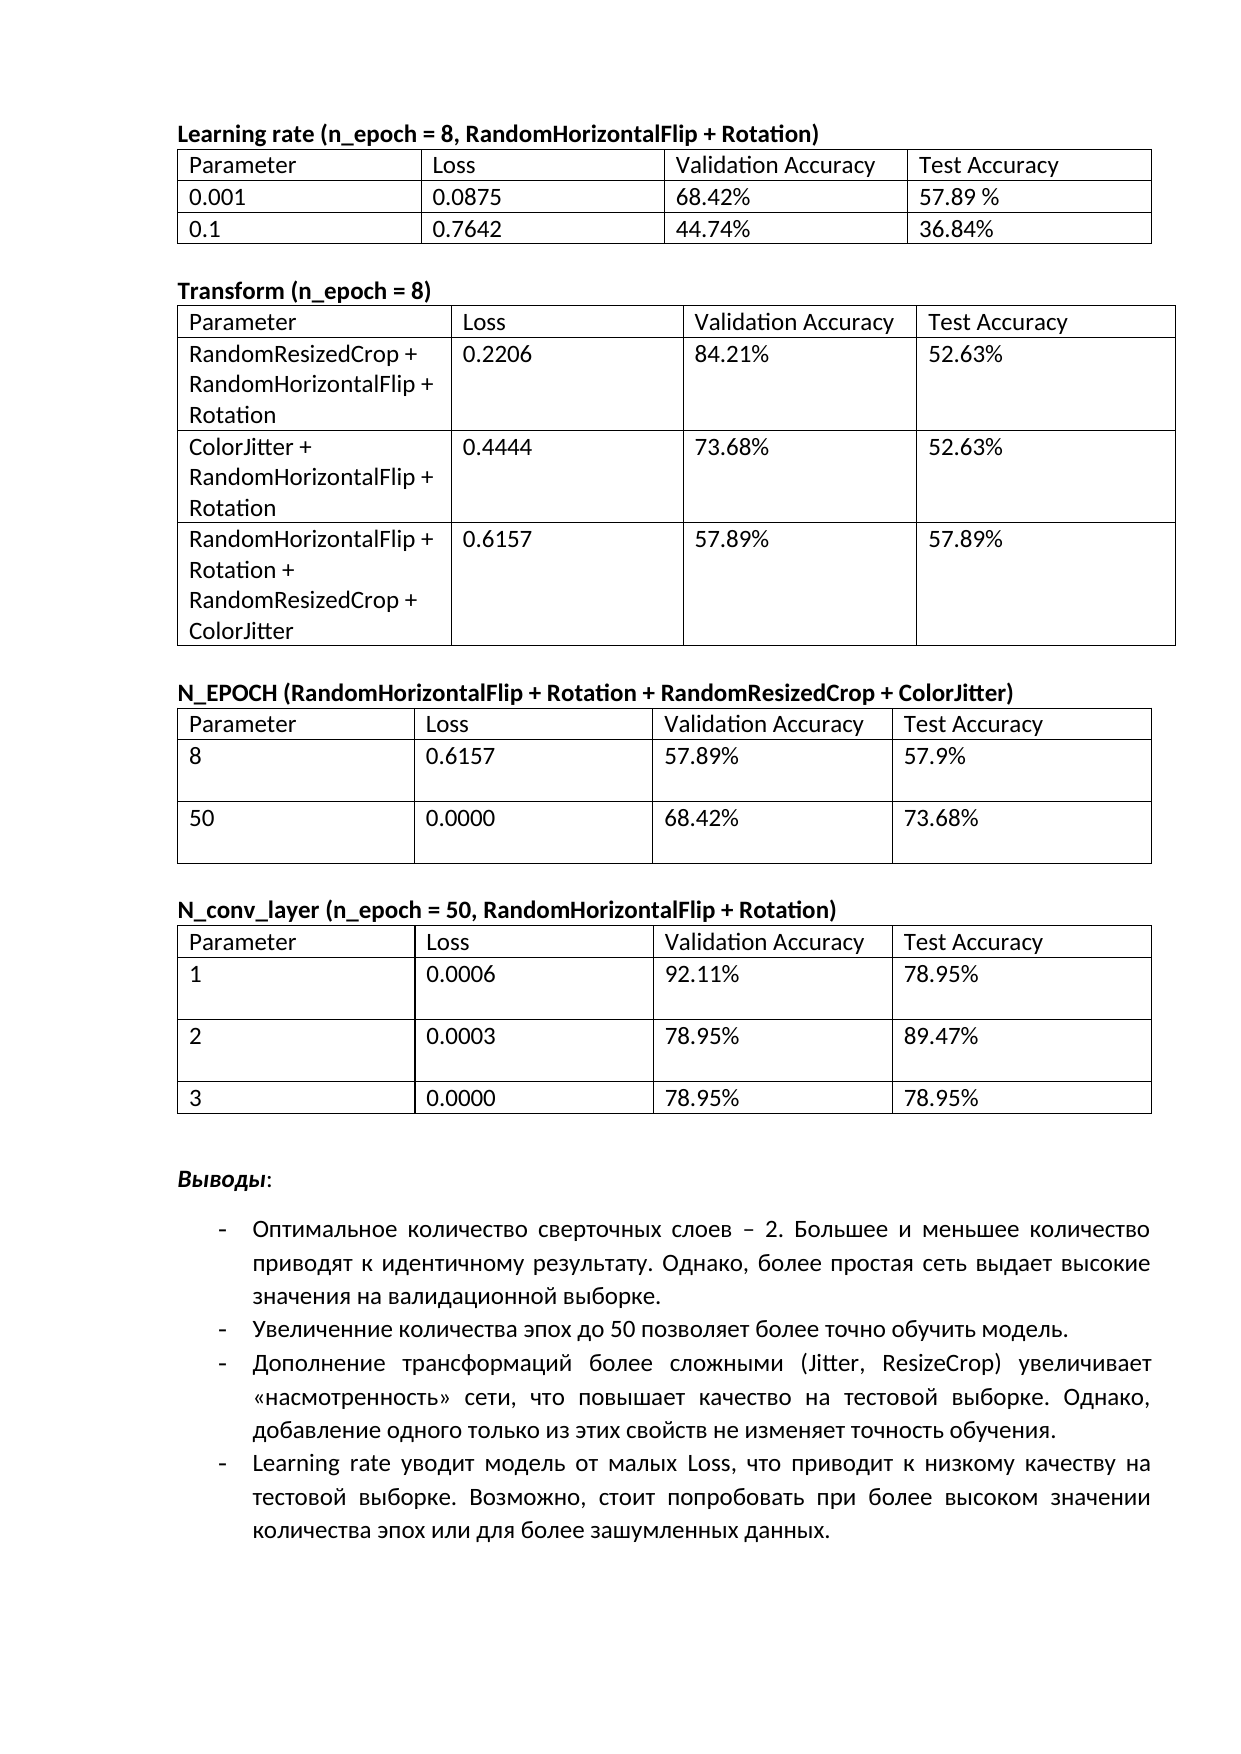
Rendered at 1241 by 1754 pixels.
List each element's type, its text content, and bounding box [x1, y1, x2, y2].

table_header Test Accuracy [893, 926, 1151, 957]
table_cell 0.1 [178, 213, 421, 243]
table_cell 89.47% [893, 1020, 1151, 1081]
table_cell 0.0000 [416, 1082, 653, 1112]
table_header Validation Accuracy [653, 709, 892, 739]
table_header Validation Accuracy [684, 306, 916, 337]
table_cell 0.7642 [422, 213, 664, 243]
table_cell 52.63% [917, 431, 1175, 522]
table_cell 78.95% [893, 958, 1151, 1019]
table_cell 0.0003 [416, 1020, 653, 1081]
table_cell 78.95% [893, 1082, 1151, 1112]
table_cell ColorJitter + RandomHorizontalFlip + Rotation [178, 431, 451, 522]
table_cell 73.68% [893, 802, 1151, 863]
list Оптимальное количество сверточных слоев – 2. Большее и меньшее количество приводят к идентичному результату. Однако, более простая сеть выдает высокие значения на валидационной выборке. [215, 1213, 1152, 1310]
list Увеличенние количества эпох до 50 позволяет более точно обучить модель. [215, 1313, 1152, 1344]
table_header Loss [416, 926, 653, 957]
text Learning rate (n_epoch = 8, RandomHorizontalFlip + Rotation) [177, 118, 1152, 149]
table_cell 68.42% [665, 181, 907, 212]
table_header Test Accuracy [908, 150, 1151, 180]
table_header Validation Accuracy [654, 926, 892, 957]
table_header Parameter [178, 926, 414, 957]
table_cell 0.2206 [452, 338, 683, 429]
table_cell 0.0875 [422, 181, 664, 212]
table_header Loss [452, 306, 683, 337]
table_cell 0.0006 [416, 958, 653, 1019]
table_cell 8 [178, 740, 414, 801]
table_cell 0.0000 [415, 802, 652, 863]
table_cell 36.84% [908, 213, 1151, 243]
table_cell 0.6157 [415, 740, 652, 801]
table_cell 57.9% [893, 740, 1151, 801]
table_header Validation Accuracy [665, 150, 907, 180]
list Дополнение трансформаций более сложными (Jitter, ResizeCrop) увеличивает «насмотренность» сети, что повышает качество на тестовой выборке. Однако, добавление одного только из этих свойств не изменяет точность обучения. [215, 1347, 1152, 1444]
text Transform (n_epoch = 8) [177, 275, 1152, 305]
table_cell 84.21% [684, 338, 916, 429]
table_cell 92.11% [654, 958, 892, 1019]
table_header Loss [422, 150, 664, 180]
table_cell 78.95% [654, 1082, 892, 1112]
list Learning rate уводит модель от малых Loss, что приводит к низкому качеству на тестовой выборке. Возможно, стоит попробовать при более высоком значении количества эпох или для более зашумленных данных. [215, 1447, 1152, 1544]
table_cell 44.74% [665, 213, 907, 243]
table_cell 0.4444 [452, 431, 683, 522]
table_header Parameter [178, 306, 451, 337]
table_header Test Accuracy [917, 306, 1175, 337]
table_cell 57.89% [917, 523, 1175, 645]
table_header Test Accuracy [893, 709, 1151, 739]
table_cell 50 [178, 802, 414, 863]
table_cell RandomHorizontalFlip + Rotation + RandomResizedCrop + ColorJitter [178, 523, 451, 645]
table_cell 57.89 % [908, 181, 1151, 212]
table_header Parameter [178, 150, 421, 180]
table_cell 2 [178, 1020, 414, 1081]
table_cell 57.89% [684, 523, 916, 645]
table_cell RandomResizedCrop + RandomHorizontalFlip + Rotation [178, 338, 451, 429]
table_cell 52.63% [917, 338, 1175, 429]
table_cell 3 [178, 1082, 414, 1112]
table_cell 78.95% [654, 1020, 892, 1081]
table_header Loss [415, 709, 652, 739]
table_cell 68.42% [653, 802, 892, 863]
text Выводы: [177, 1163, 1152, 1194]
text N_conv_layer (n_epoch = 50, RandomHorizontalFlip + Rotation) [177, 895, 1152, 925]
table_cell 73.68% [684, 431, 916, 522]
text N_EPOCH (RandomHorizontalFlip + Rotation + RandomResizedCrop + ColorJitter) [177, 677, 1152, 707]
table_cell 57.89% [653, 740, 892, 801]
table_cell 1 [178, 958, 414, 1019]
table_cell 0.6157 [452, 523, 683, 645]
table_cell 0.001 [178, 181, 421, 212]
table_header Parameter [178, 709, 414, 739]
